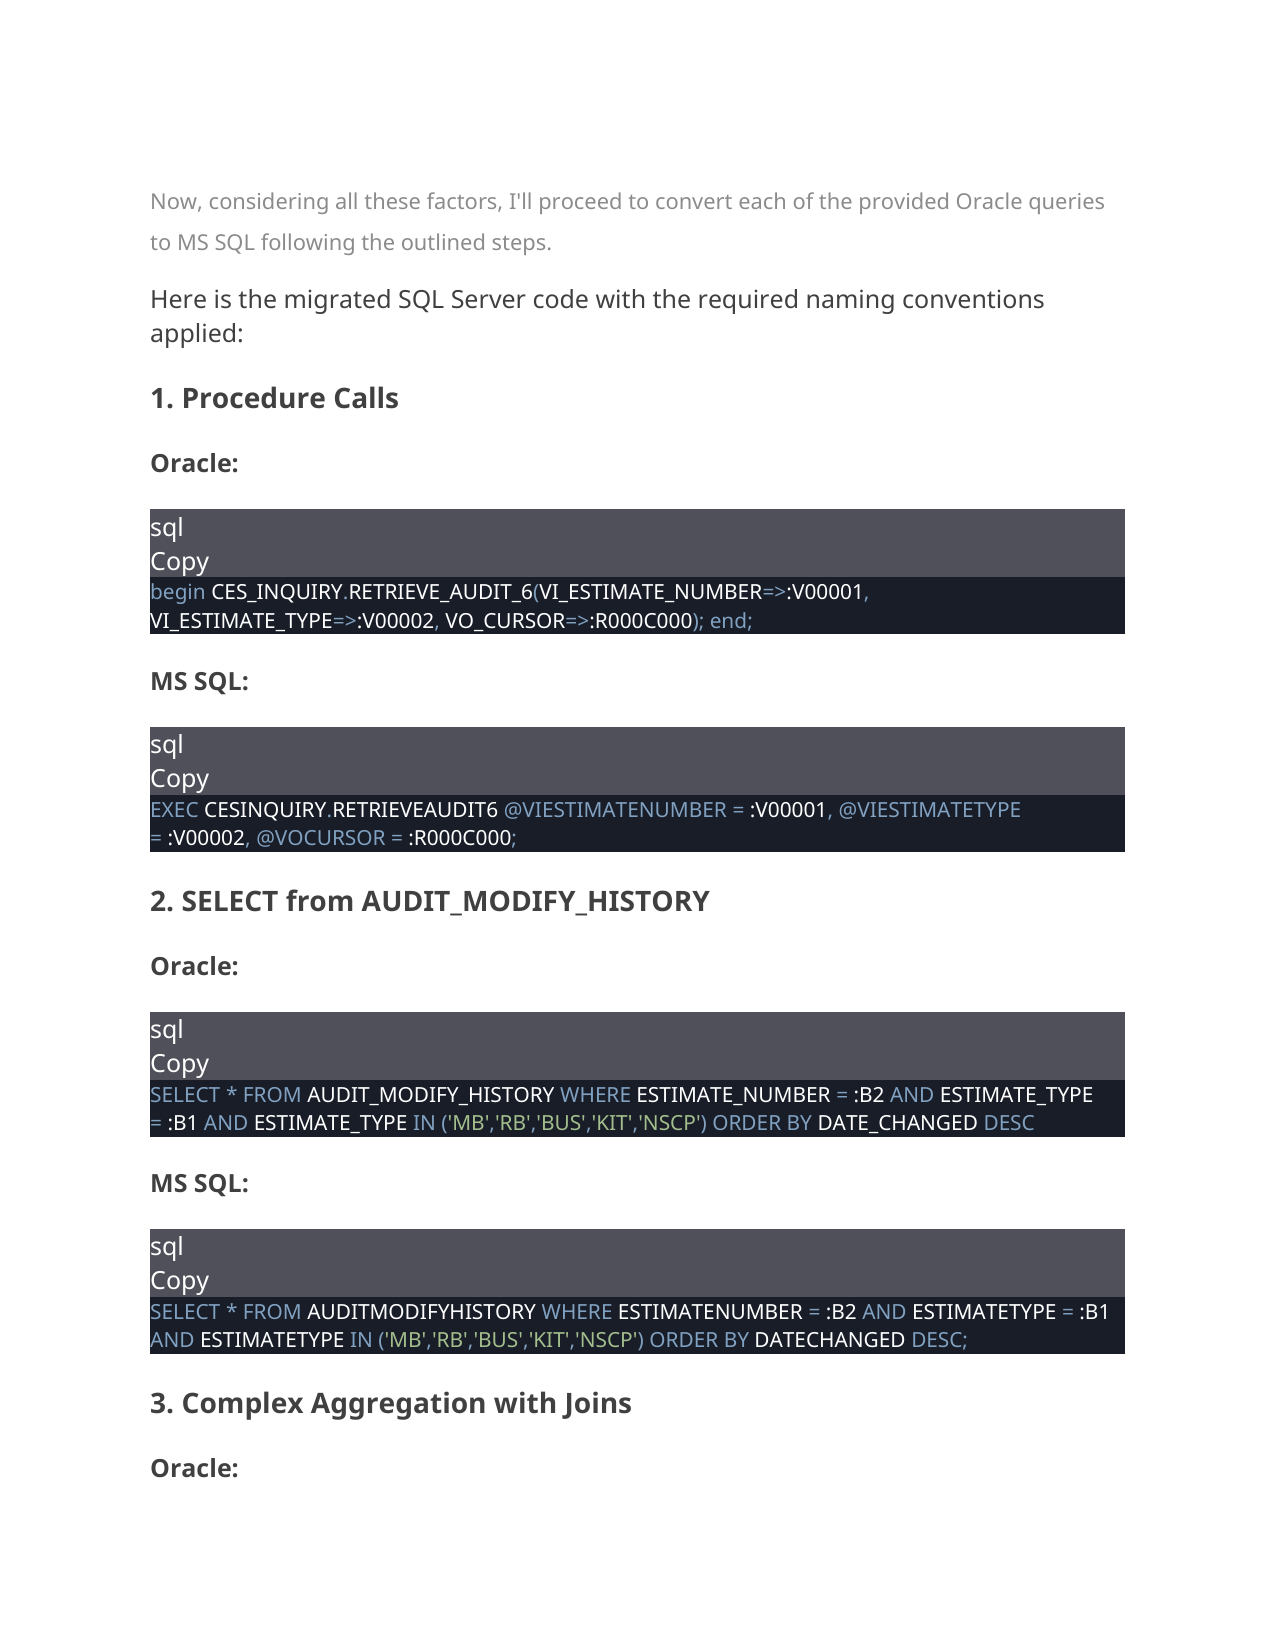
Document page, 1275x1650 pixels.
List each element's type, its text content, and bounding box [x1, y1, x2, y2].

text Copy [150, 1263, 1125, 1297]
text 2. SELECT from AUDIT_MODIFY_HISTORY [150, 881, 1125, 919]
text sql [150, 509, 1125, 543]
text sql [150, 1012, 1125, 1046]
text EXEC CESINQUIRY.RETRIEVEAUDIT6 @VIESTIMATENUMBER = :V00001, @VIESTIMATETYPE = :V00002, @VOCURSOR = :R000C000; [150, 795, 1125, 852]
text Copy [150, 761, 1125, 795]
text sql [150, 727, 1125, 761]
text Oracle: [150, 948, 1125, 982]
text Copy [150, 543, 1125, 577]
text MS SQL: [150, 1166, 1125, 1200]
text Copy [150, 1046, 1125, 1080]
text MS SQL: [150, 663, 1125, 697]
text Here is the migrated SQL Server code with the required naming conventions applied: [150, 281, 1125, 349]
text sql [150, 1229, 1125, 1263]
text Oracle: [150, 446, 1125, 480]
text 3. Complex Aggregation with Joins [150, 1383, 1125, 1421]
text Now, considering all these factors, I'll proceed to convert each of the provided Oracle queries to MS SQL following the outlined steps. [150, 175, 1125, 256]
text 1. Procedure Calls [150, 378, 1125, 417]
text begin CES_INQUIRY.RETRIEVE_AUDIT_6(VI_ESTIMATE_NUMBER=>:V00001, VI_ESTIMATE_TYPE=>:V00002, VO_CURSOR=>:R000C000); end; [150, 577, 1125, 634]
text SELECT * FROM AUDITMODIFYHISTORY WHERE ESTIMATENUMBER = :B2 AND ESTIMATETYPE = :B1 AND ESTIMATETYPE IN ('MB','RB','BUS','KIT','NSCP') ORDER BY DATECHANGED DESC; [150, 1297, 1125, 1354]
text Oracle: [150, 1451, 1125, 1485]
text SELECT * FROM AUDIT_MODIFY_HISTORY WHERE ESTIMATE_NUMBER = :B2 AND ESTIMATE_TYPE = :B1 AND ESTIMATE_TYPE IN ('MB','RB','BUS','KIT','NSCP') ORDER BY DATE_CHANGED DESC [150, 1080, 1125, 1137]
